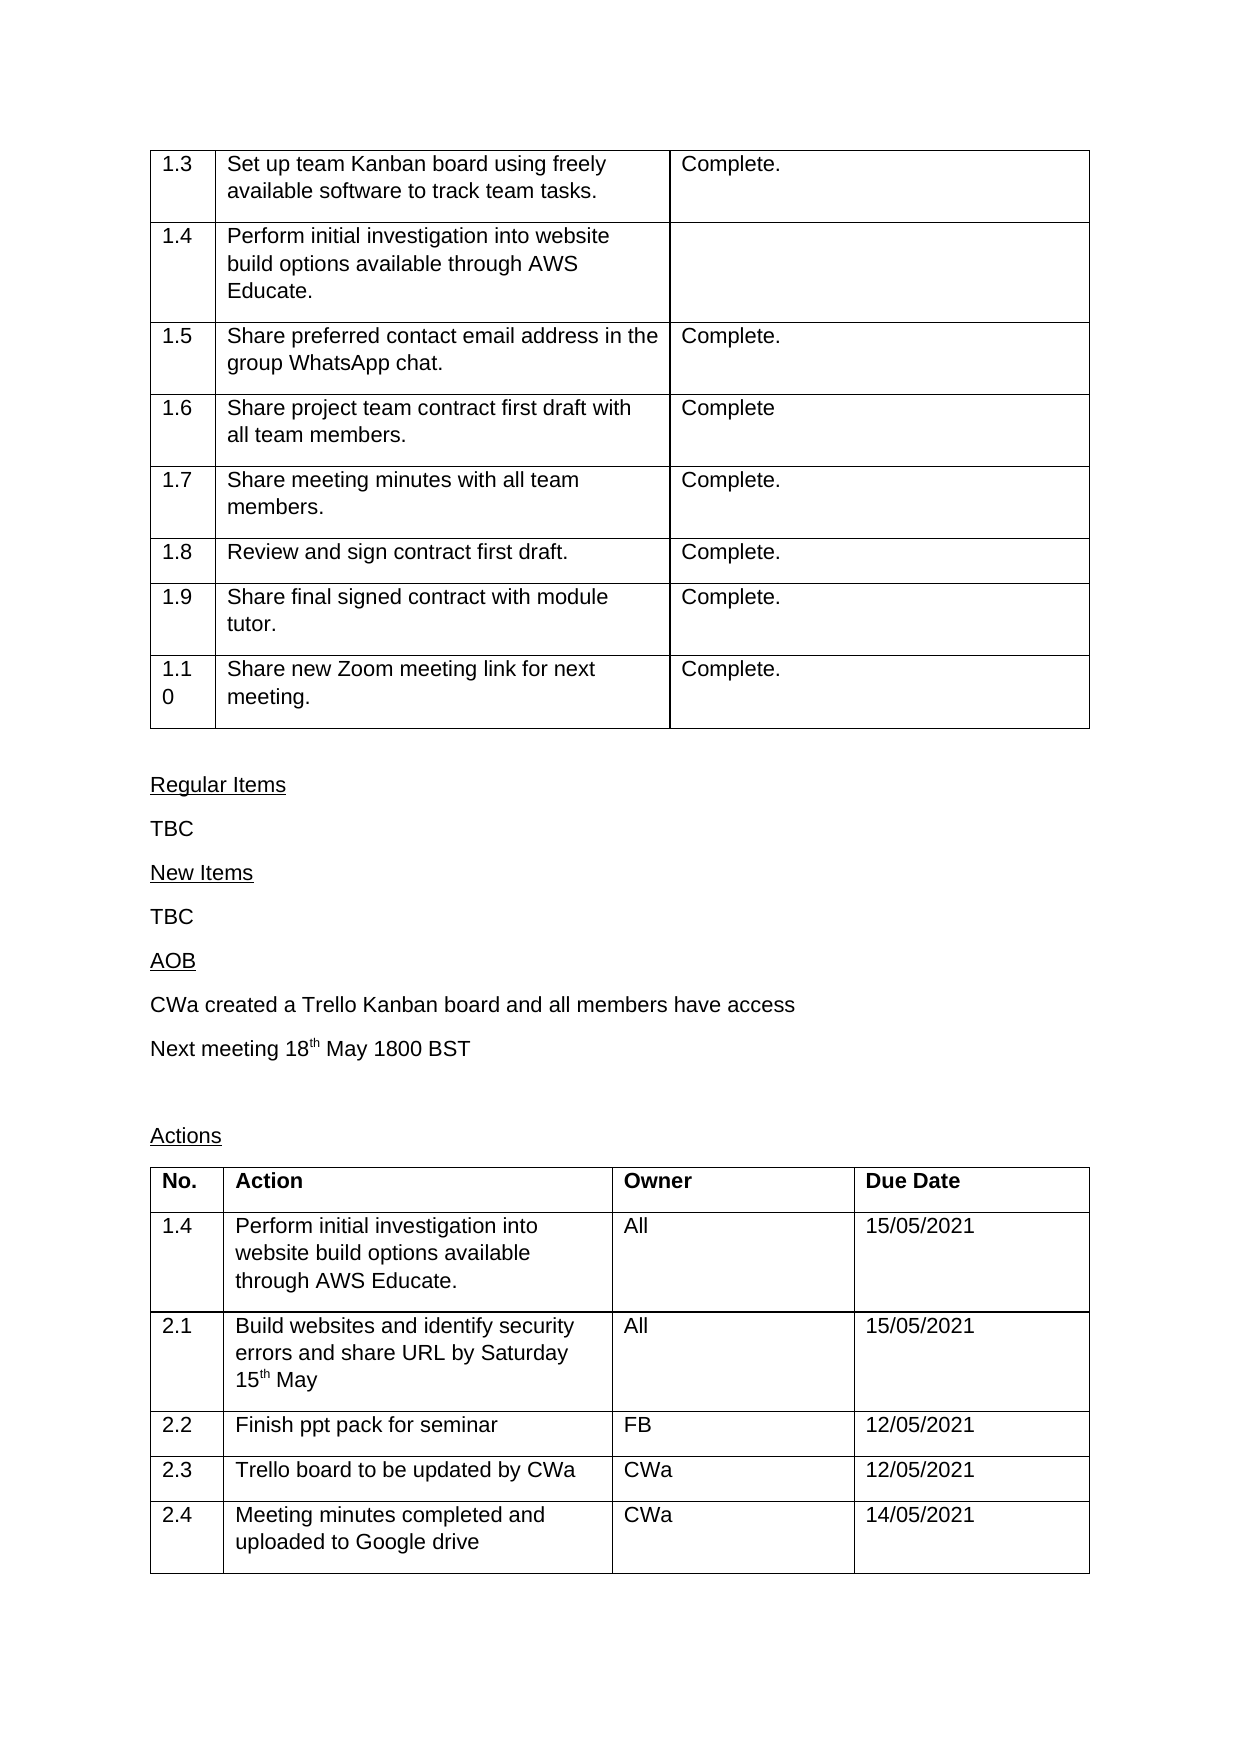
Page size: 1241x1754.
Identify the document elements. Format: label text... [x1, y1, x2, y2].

table_cell 15/05/2021 [855, 1313, 1089, 1411]
table_cell All [613, 1313, 854, 1411]
table_cell 1.5 [151, 323, 215, 394]
table_cell Meeting minutes completed and uploaded to Google drive [224, 1502, 612, 1573]
text CWa created a Trello Kanban board and all members have access [150, 992, 1090, 1017]
table_header No. [151, 1168, 223, 1212]
table_cell Share preferred contact email address in the group WhatsApp chat. [216, 323, 669, 394]
table_cell 1.9 [151, 584, 215, 655]
table_cell Share meeting minutes with all team members. [216, 467, 669, 538]
table_cell Complete. [671, 323, 1089, 394]
table_cell 2.3 [151, 1457, 223, 1501]
table_cell Complete. [671, 539, 1089, 583]
table_header Due Date [855, 1168, 1089, 1212]
table_cell FB [613, 1412, 854, 1456]
table_header Action [224, 1168, 612, 1212]
table_cell Share new Zoom meeting link for next meeting. [216, 656, 669, 727]
text Regular Items [150, 772, 1090, 798]
table_cell CWa [613, 1502, 854, 1573]
table_cell Complete. [671, 584, 1089, 655]
text New Items [150, 860, 1090, 885]
table_cell Finish ppt pack for seminar [224, 1412, 612, 1456]
table_cell [671, 223, 1089, 322]
table_cell 15/05/2021 [855, 1213, 1089, 1311]
table_cell Complete [671, 395, 1089, 466]
table_cell All [613, 1213, 854, 1311]
table_cell 2.2 [151, 1412, 223, 1456]
table_cell 12/05/2021 [855, 1457, 1089, 1501]
table_cell Trello board to be updated by CWa [224, 1457, 612, 1501]
table_cell 1.8 [151, 539, 215, 583]
table_cell Perform initial investigation into website build options available through AWS Educate. [216, 223, 669, 322]
table_cell 1.4 [151, 223, 215, 322]
table_cell 1.4 [151, 1213, 223, 1311]
text AOB [150, 948, 1090, 973]
table_cell CWa [613, 1457, 854, 1501]
table_cell Perform initial investigation into website build options available through AWS Educate. [224, 1213, 612, 1311]
table_cell 14/05/2021 [855, 1502, 1089, 1573]
table_header Owner [613, 1168, 854, 1212]
text Next meeting 18th May 1800 BST [150, 1036, 1090, 1061]
table_cell Review and sign contract first draft. [216, 539, 669, 583]
table_cell Build websites and identify security errors and share URL by Saturday 15th May [224, 1313, 612, 1411]
table_cell Share project team contract first draft with all team members. [216, 395, 669, 466]
text Actions [150, 1123, 1090, 1148]
table_cell Complete. [671, 656, 1089, 727]
table_cell 2.4 [151, 1502, 223, 1573]
table_cell 12/05/2021 [855, 1412, 1089, 1456]
table_cell 1.7 [151, 467, 215, 538]
table_cell Complete. [671, 467, 1089, 538]
table_cell 1.10 [151, 656, 215, 727]
text TBC [150, 816, 1090, 841]
table_cell Set up team Kanban board using freely available software to track team tasks. [216, 151, 669, 222]
table_cell 1.3 [151, 151, 215, 222]
text TBC [150, 904, 1090, 929]
table_cell Complete. [671, 151, 1089, 222]
table_cell 2.1 [151, 1313, 223, 1411]
table_cell Share final signed contract with module tutor. [216, 584, 669, 655]
table_cell 1.6 [151, 395, 215, 466]
